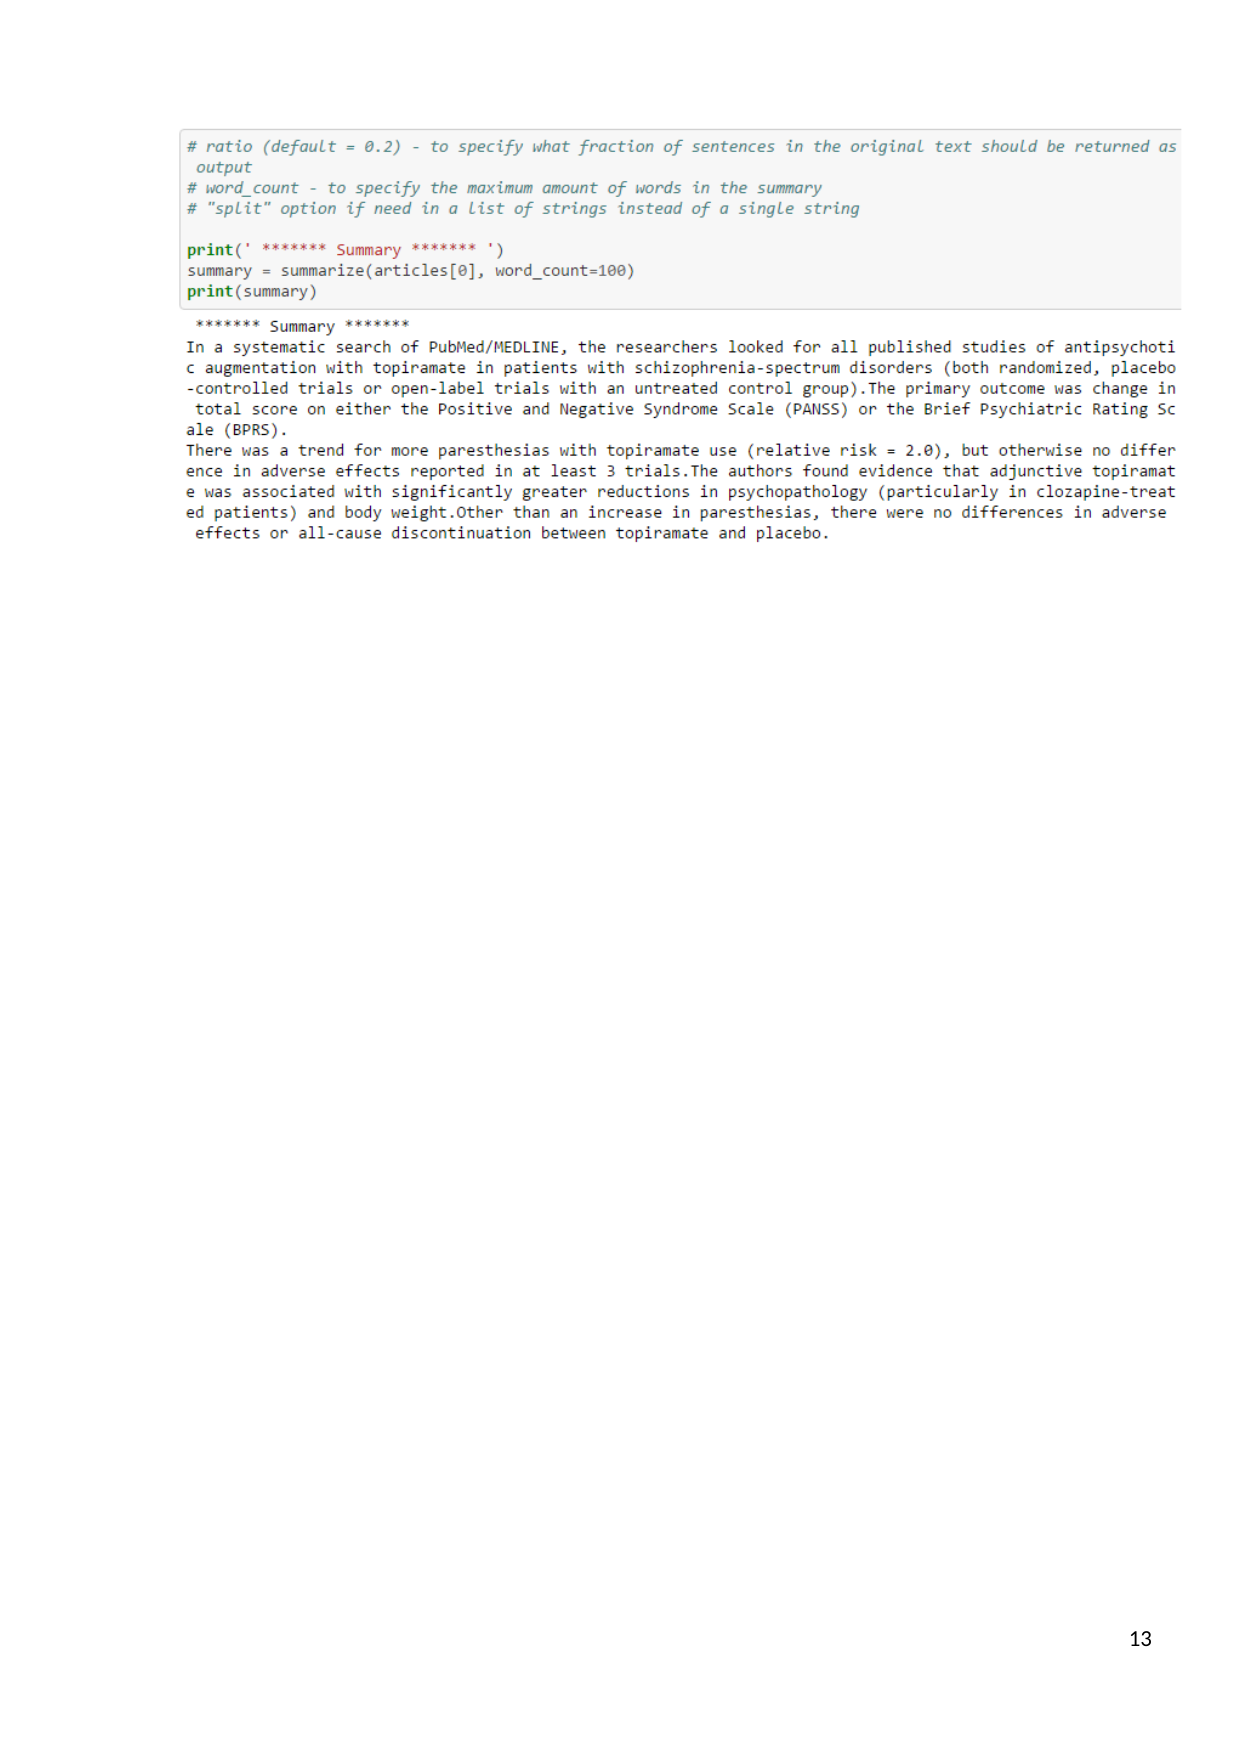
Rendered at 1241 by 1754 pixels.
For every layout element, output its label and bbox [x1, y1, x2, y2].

picture [177, 118, 1182, 547]
